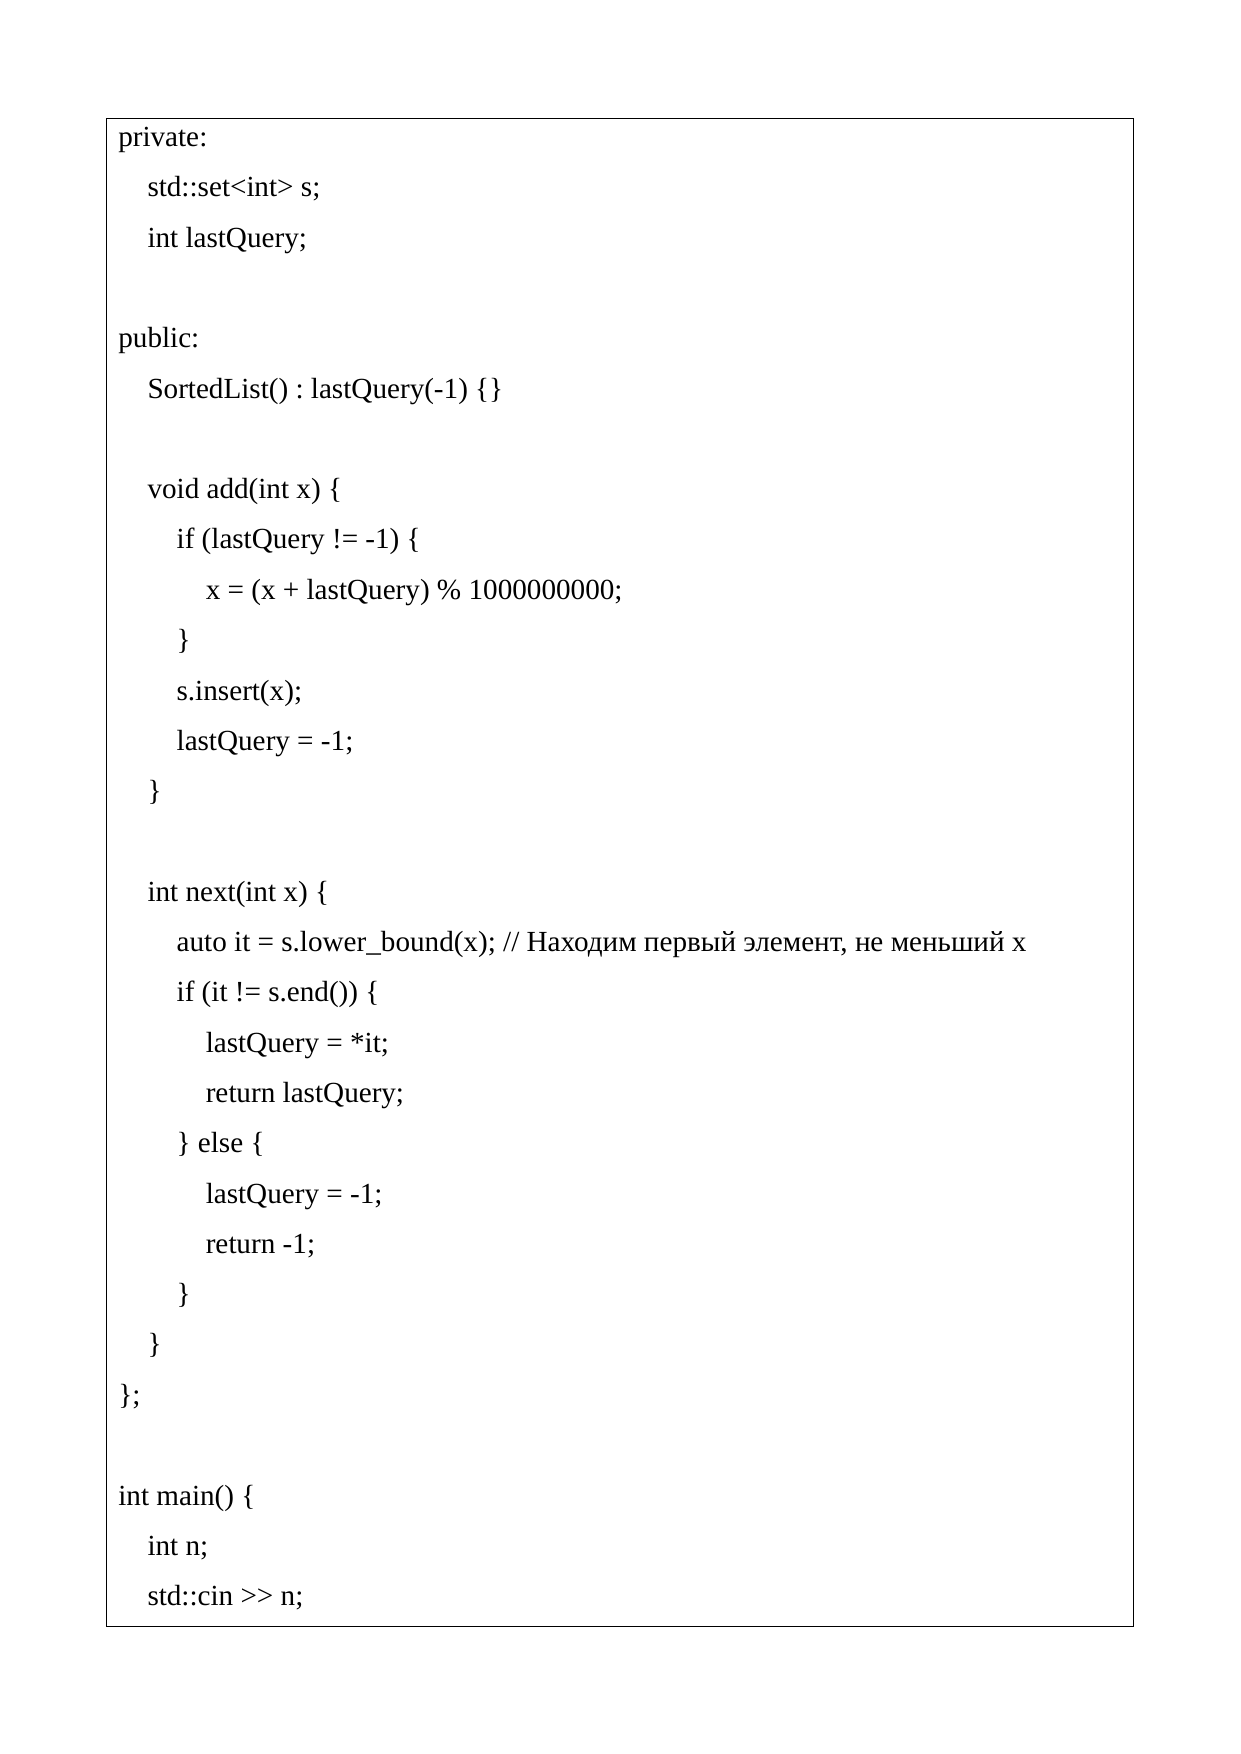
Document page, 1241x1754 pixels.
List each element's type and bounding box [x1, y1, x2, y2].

table_header [107, 119, 1133, 1626]
